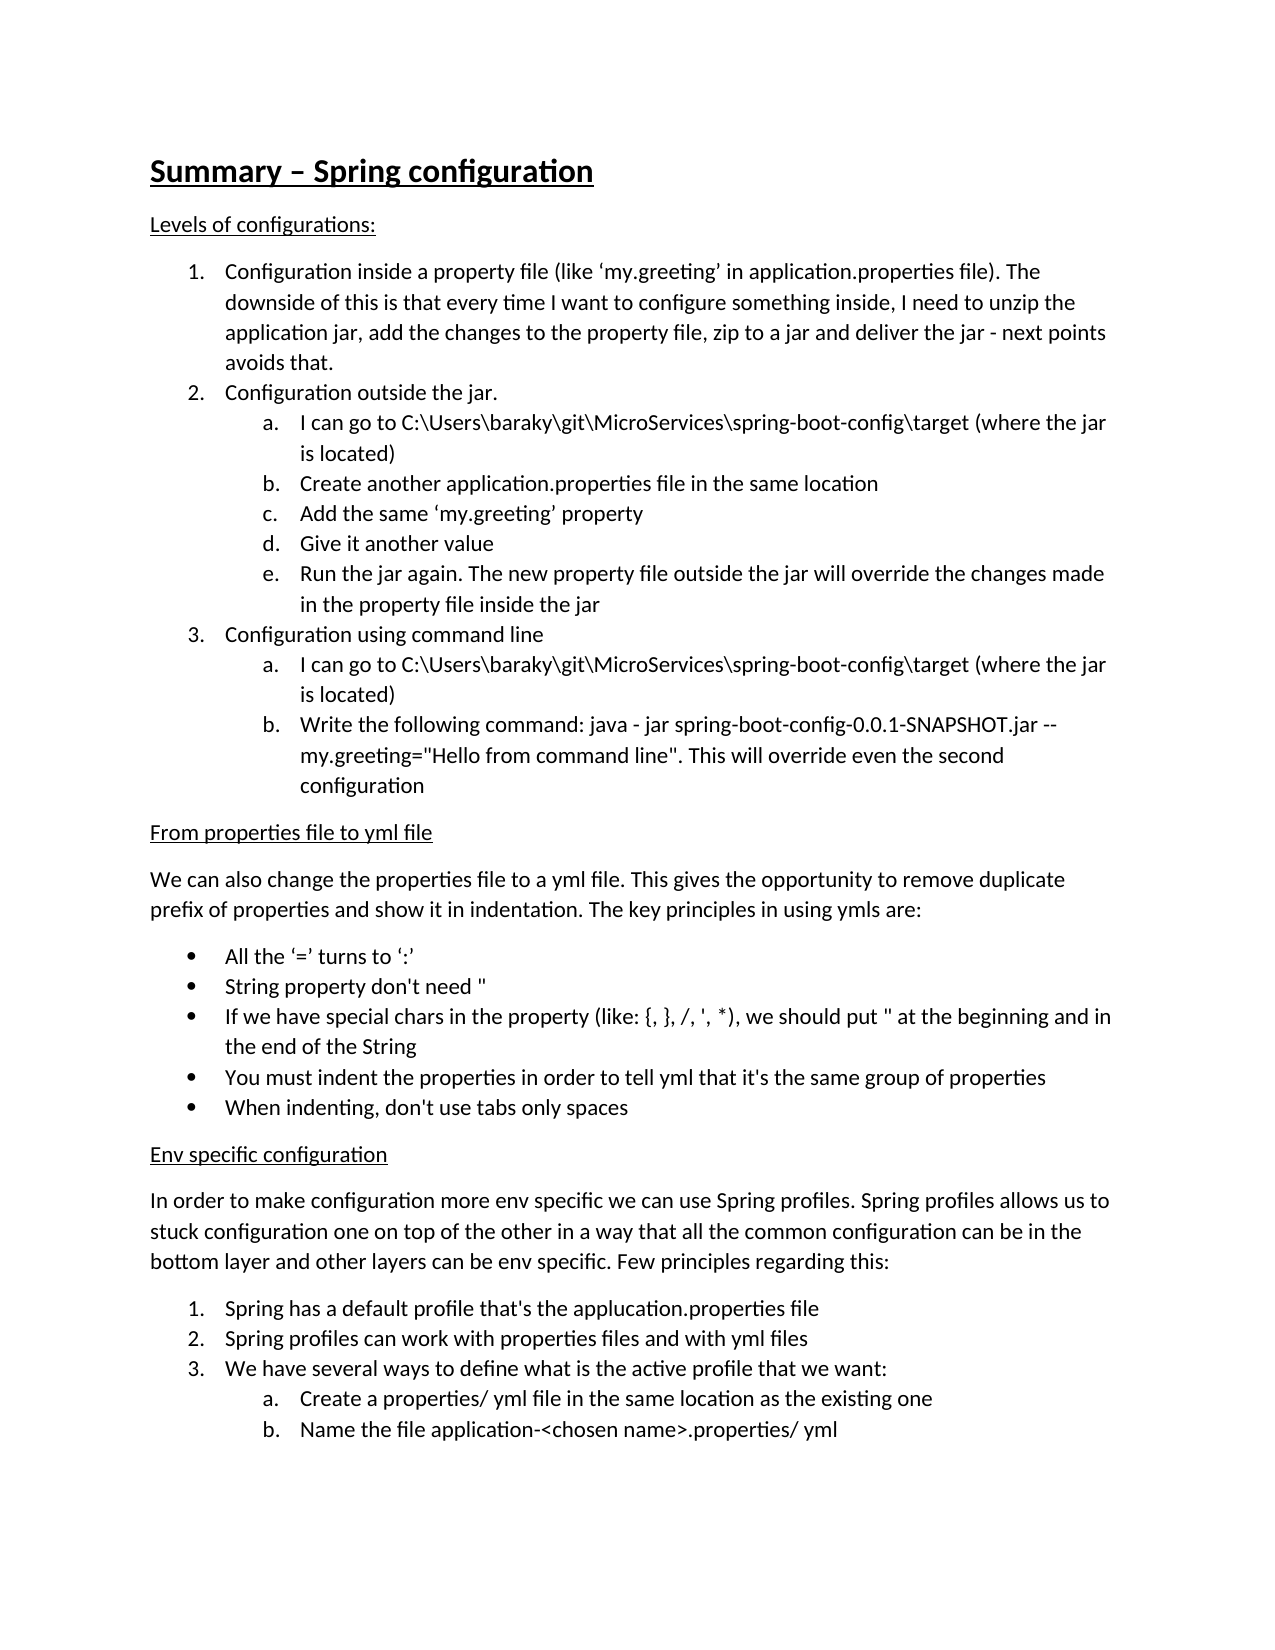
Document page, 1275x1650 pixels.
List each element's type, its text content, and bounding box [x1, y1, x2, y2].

list All the ‘=’ turns to ‘:’ [187, 942, 1125, 970]
list You must indent the properties in order to tell yml that it's the same group of properties [187, 1063, 1125, 1091]
text Levels of configurations: [150, 211, 1125, 239]
list Configuration using command line [187, 620, 1125, 648]
list Write the following command: java - jar spring-boot-config-0.0.1-SNAPSHOT.jar --my.greeting="Hello from command line". This will override even the second configuration [262, 711, 1125, 799]
list Run the jar again. The new property file outside the jar will override the changes made in the property file inside the jar [262, 559, 1125, 618]
text Summary – Spring configuration [150, 150, 1125, 191]
list We have several ways to define what is the active profile that we want: [187, 1354, 1125, 1382]
list Create another application.properties file in the same location [262, 469, 1125, 497]
list Give it another value [262, 529, 1125, 557]
list Name the file application-<chosen name>.properties/ yml [262, 1415, 1125, 1443]
list Spring has a default profile that's the applucation.properties file [187, 1294, 1125, 1322]
text In order to make configuration more env specific we can use Spring profiles. Spring profiles allows us to stuck configuration one on top of the other in a way that all the common configuration can be in the bottom layer and other layers can be env specific. Few principles regarding this: [150, 1187, 1125, 1275]
list I can go to C:\Users\baraky\git\MicroServices\spring-boot-config\target (where the jar is located) [262, 408, 1125, 467]
list String property don't need " [187, 972, 1125, 1000]
list Add the same ‘my.greeting’ property [262, 499, 1125, 527]
list If we have special chars in the property (like: {, }, /, ', *), we should put " at the beginning and in the end of the String [187, 1002, 1125, 1061]
list When indenting, don't use tabs only spaces [187, 1093, 1125, 1121]
text From properties file to yml file [150, 818, 1125, 846]
text We can also change the properties file to a yml file. This gives the opportunity to remove duplicate prefix of properties and show it in indentation. The key principles in using ymls are: [150, 865, 1125, 923]
list Spring profiles can work with properties files and with yml files [187, 1324, 1125, 1352]
text Env specific configuration [150, 1140, 1125, 1168]
list Configuration inside a property file (like ‘my.greeting’ in application.properties file). The downside of this is that every time I want to configure something inside, I need to unzip the application jar, add the changes to the property file, zip to a jar and deliver the jar - next points avoids that. [187, 257, 1125, 376]
list I can go to C:\Users\baraky\git\MicroServices\spring-boot-config\target (where the jar is located) [262, 650, 1125, 708]
list Create a properties/ yml file in the same location as the existing one [262, 1384, 1125, 1413]
list Configuration outside the jar. [187, 378, 1125, 406]
